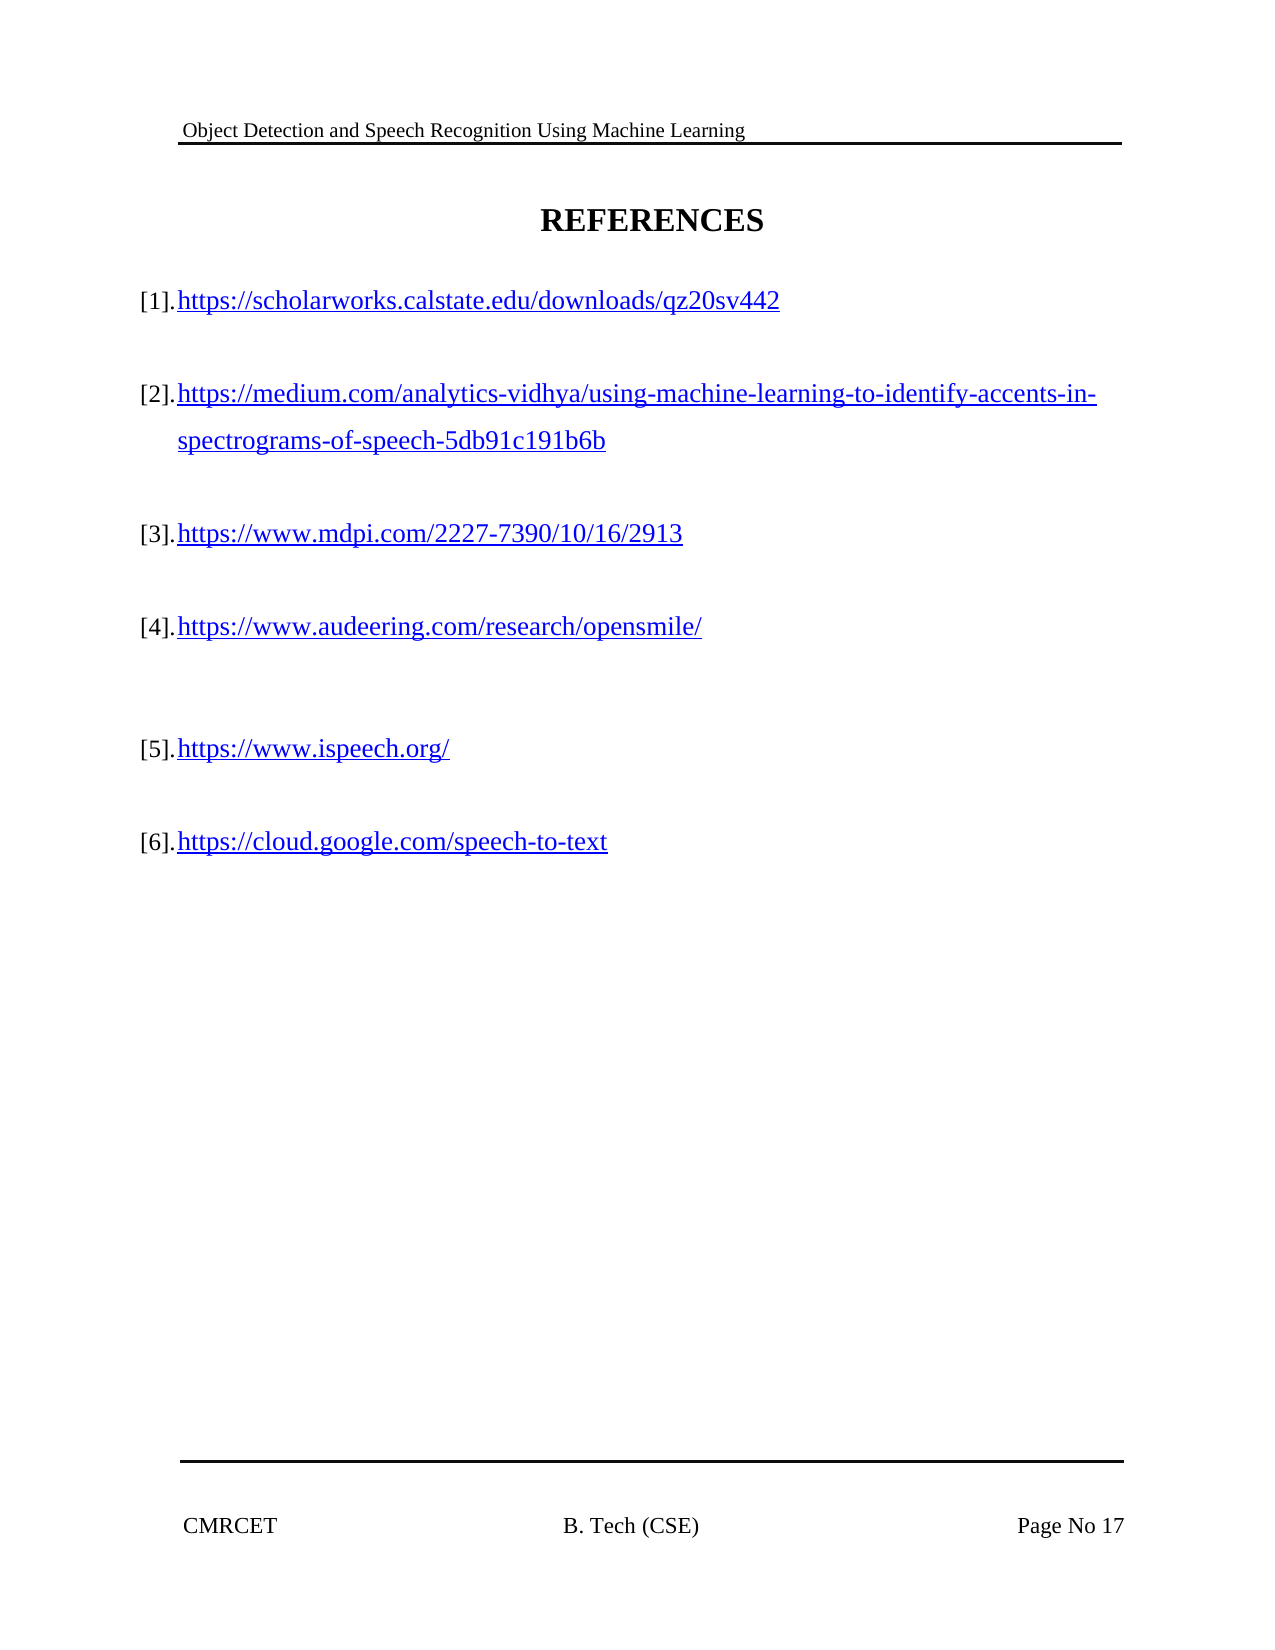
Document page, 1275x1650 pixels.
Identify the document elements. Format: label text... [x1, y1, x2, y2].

list https://www.mdpi.com/2227-7390/10/16/2913 [140, 517, 1127, 548]
list https://www.ispeech.org/ [140, 732, 1127, 763]
list https://scholarworks.calstate.edu/downloads/qz20sv442 [140, 284, 1127, 315]
text CMRCET B. Tech (CSE) Page No 17 [177, 1512, 1127, 1539]
subtitle REFERENCES [177, 200, 1127, 238]
list https://cloud.google.com/speech-to-text [140, 825, 1127, 856]
list https://www.audeering.com/research/opensmile/ [140, 610, 1127, 642]
list https://medium.com/analytics-vidhya/using-machine-learning-to-identify-accents-in-spectrograms-of-speech-5db91c191b6b [140, 377, 1127, 455]
